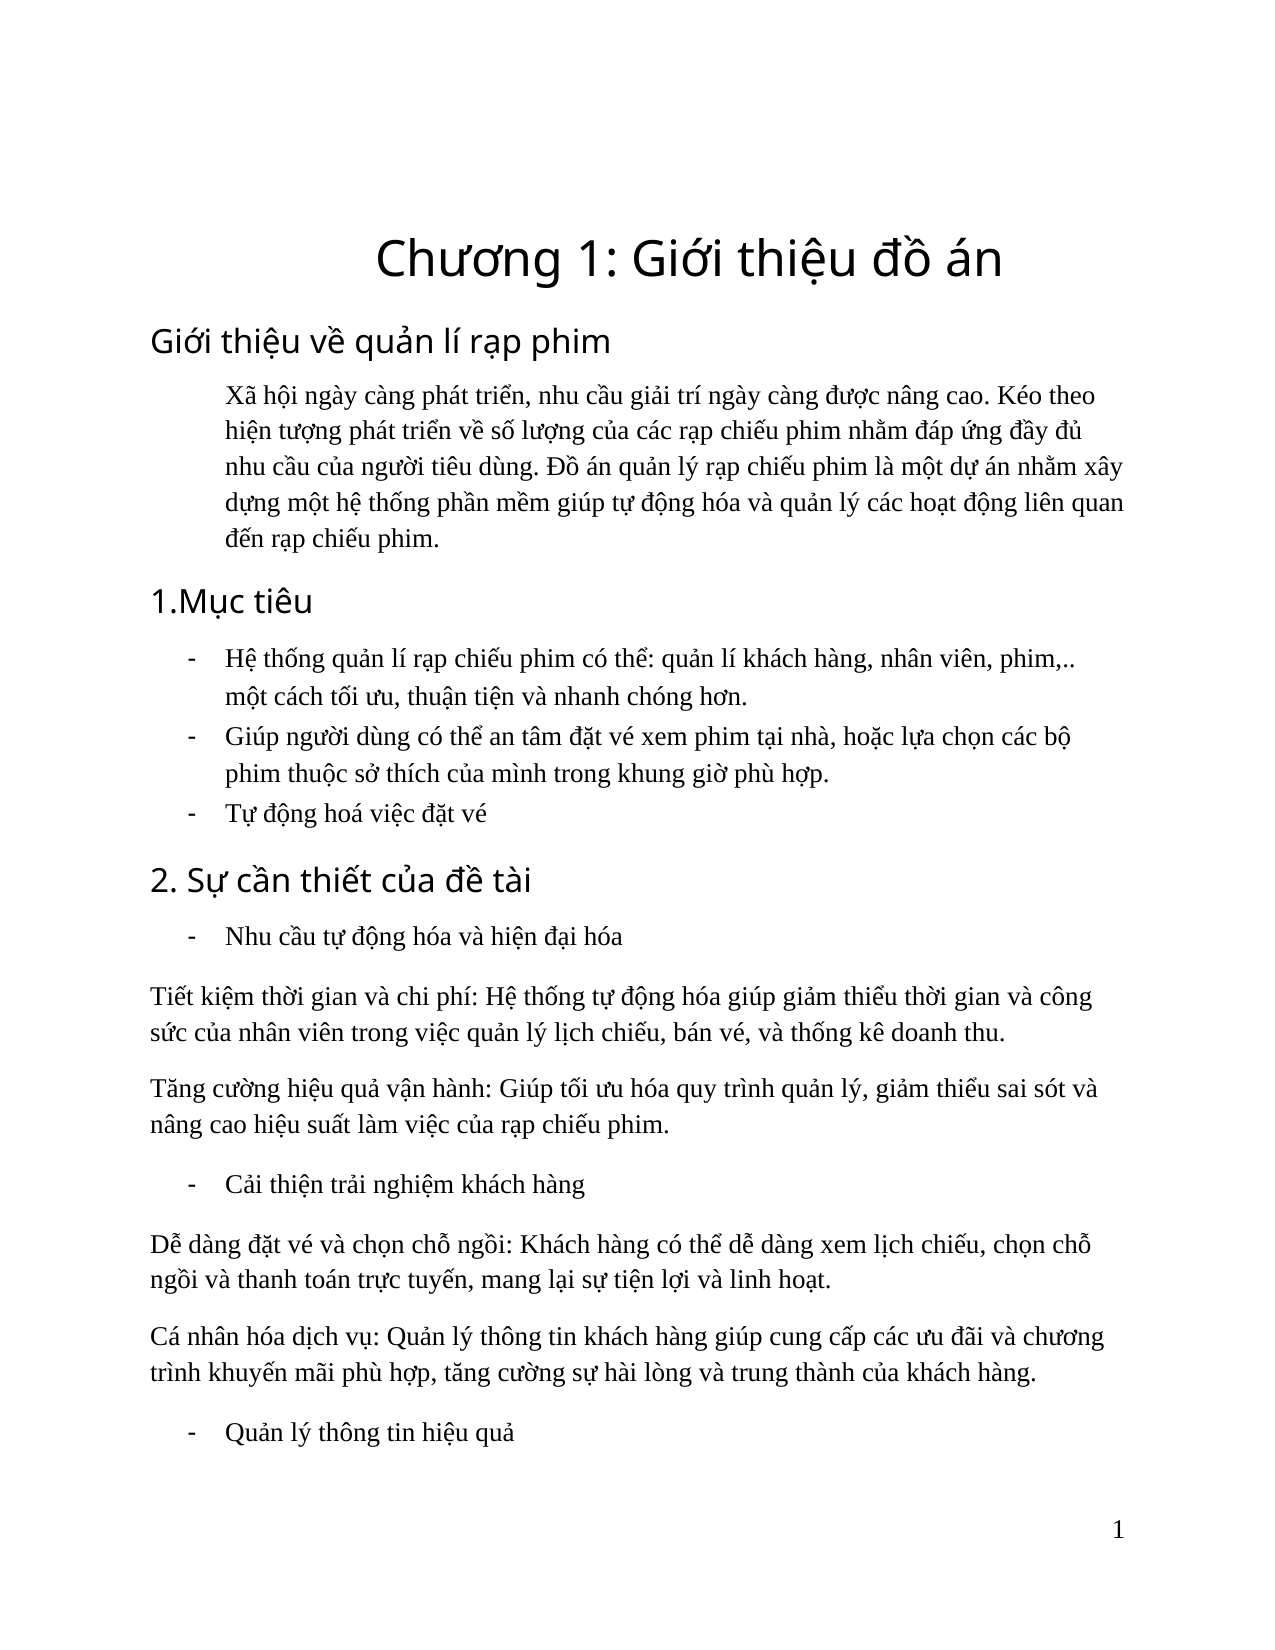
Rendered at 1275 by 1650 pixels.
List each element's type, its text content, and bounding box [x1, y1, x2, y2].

list Hệ thống quản lí rạp chiếu phim có thể: quản lí khách hàng, nhân viên, phim,.. một cách tối ưu, thuận tiện và nhanh chóng hơn. [187, 639, 1125, 711]
list Quản lý thông tin hiệu quả [187, 1412, 1125, 1449]
subtitle 1.Mục tiêu [150, 578, 1125, 624]
text Cá nhân hóa dịch vụ: Quản lý thông tin khách hàng giúp cung cấp các ưu đãi và chương trình khuyến mãi phù hợp, tăng cường sự hài lòng và trung thành của khách hàng. [150, 1320, 1125, 1387]
list Tự động hoá việc đặt vé [187, 793, 1125, 830]
text Xã hội ngày càng phát triển, nhu cầu giải trí ngày càng được nâng cao. Kéo theo hiện tượng phát triển về số lượng của các rạp chiếu phim nhằm đáp ứng đầy đủ nhu cầu của người tiêu dùng. Đồ án quản lý rạp chiếu phim là một dự án nhằm xây dựng một hệ thống phần mềm giúp tự động hóa và quản lý các hoạt động liên quan đến rạp chiếu phim. [225, 379, 1125, 553]
subtitle 2. Sự cần thiết của đề tài [150, 856, 1125, 902]
text Tiết kiệm thời gian và chi phí: Hệ thống tự động hóa giúp giảm thiểu thời gian và công sức của nhân viên trong việc quản lý lịch chiếu, bán vé, và thống kê doanh thu. [150, 980, 1125, 1047]
list Nhu cầu tự động hóa và hiện đại hóa [187, 917, 1125, 954]
subtitle Chương 1: Giới thiệu đồ án [300, 223, 1125, 291]
text Dễ dàng đặt vé và chọn chỗ ngồi: Khách hàng có thể dễ dàng xem lịch chiếu, chọn chỗ ngồi và thanh toán trực tuyến, mang lại sự tiện lợi và linh hoạt. [150, 1228, 1125, 1295]
list Giúp người dùng có thể an tâm đặt vé xem phim tại nhà, hoặc lựa chọn các bộ phim thuộc sở thích của mình trong khung giờ phù hợp. [187, 716, 1125, 788]
text Tăng cường hiệu quả vận hành: Giúp tối ưu hóa quy trình quản lý, giảm thiểu sai sót và nâng cao hiệu suất làm việc của rạp chiếu phim. [150, 1072, 1125, 1139]
list Cải thiện trải nghiệm khách hàng [187, 1165, 1125, 1202]
subtitle Giới thiệu về quản lí rạp phim [150, 318, 1125, 364]
